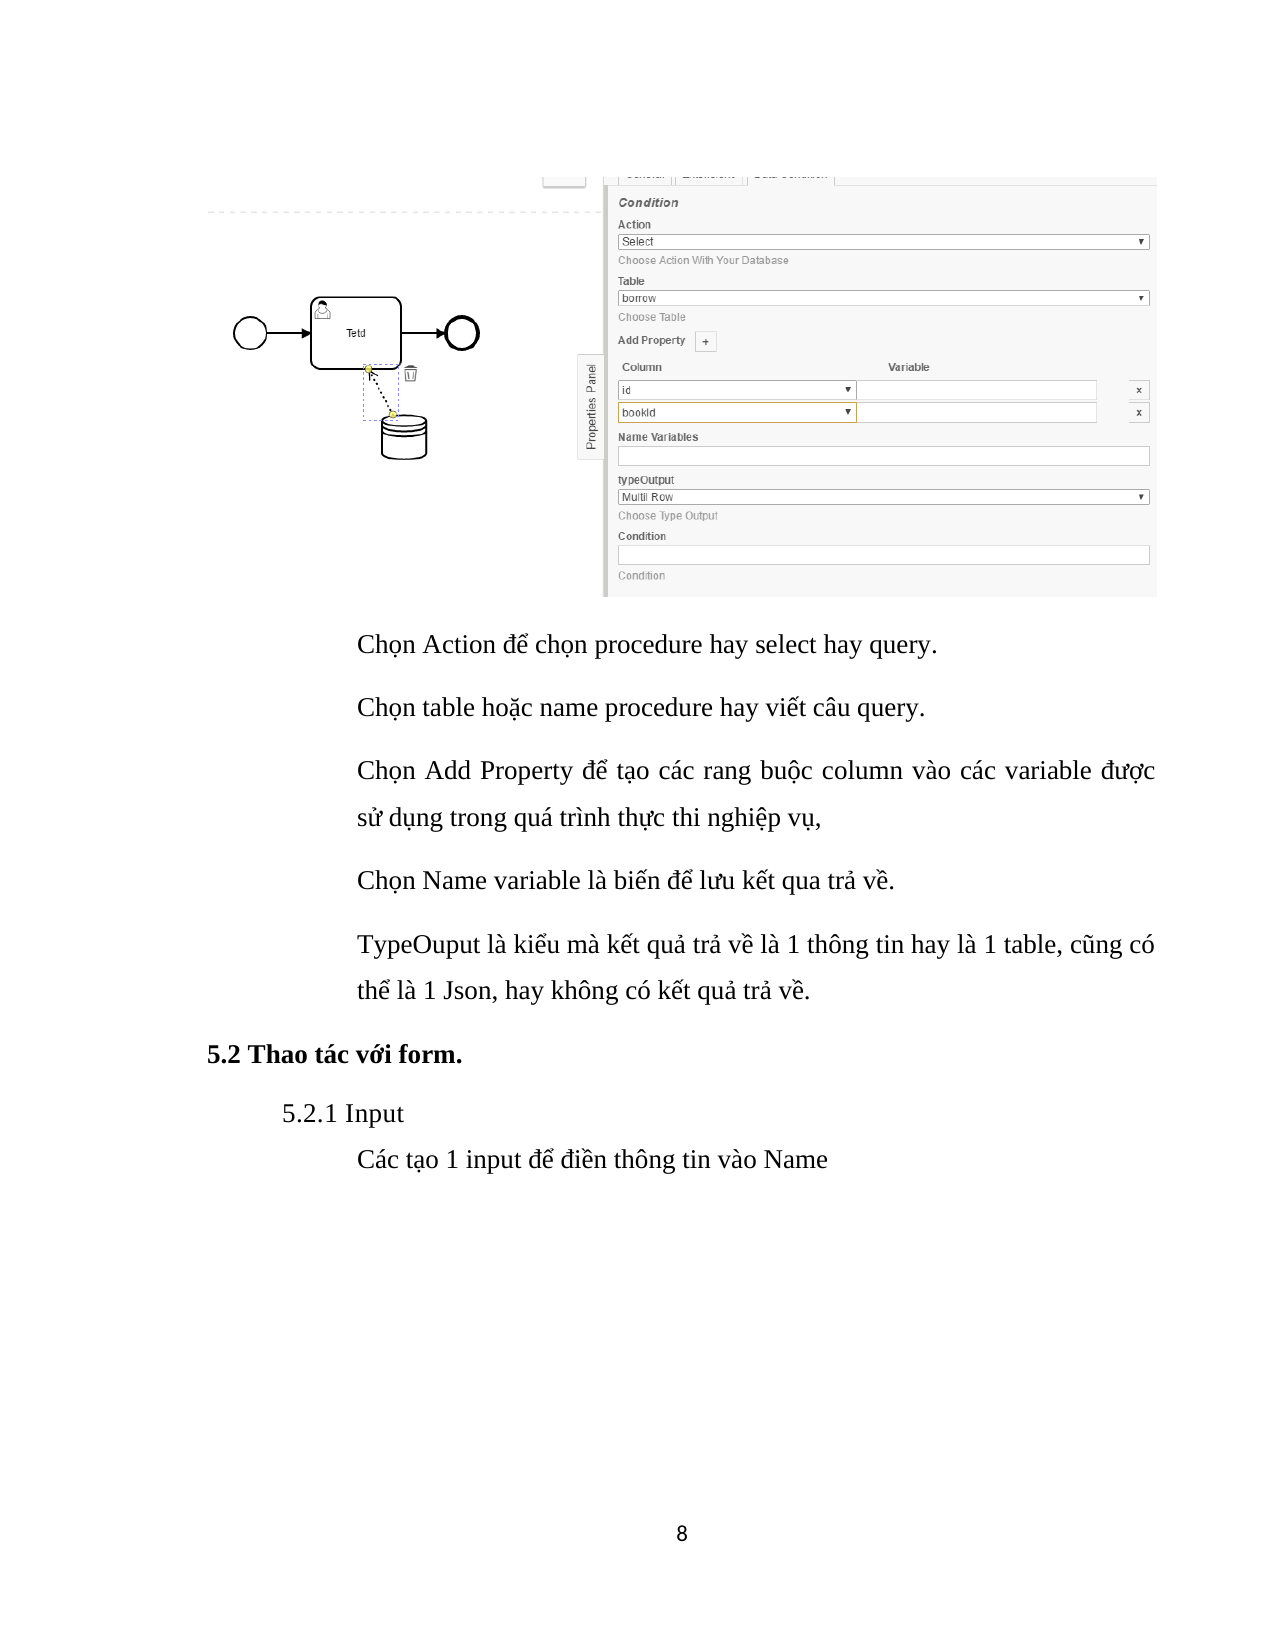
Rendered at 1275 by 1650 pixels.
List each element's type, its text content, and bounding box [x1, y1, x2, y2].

text Chọn Name variable là biến để lưu kết qua trả về. [282, 864, 1157, 896]
picture [206, 177, 1157, 597]
text Chọn Add Property để tạo các rang buộc column vào các variable được sử dụng trong quá trình thực thi nghiệp vụ, [357, 754, 1157, 832]
subtitle 5.2.1 Input [207, 1097, 1157, 1128]
text TypeOuput là kiểu mà kết quả trả về là 1 thông tin hay là 1 table, cũng có thể là 1 Json, hay không có kết quả trả về. [357, 928, 1157, 1006]
text Các tạo 1 input để điền thông tin vào Name [207, 1143, 1157, 1175]
text Chọn table hoặc name procedure hay viết câu query. [282, 691, 1157, 722]
subtitle 5.2 Thao tác với form. [207, 1038, 1157, 1069]
text Chọn Action để chọn procedure hay select hay query. [282, 628, 1157, 659]
